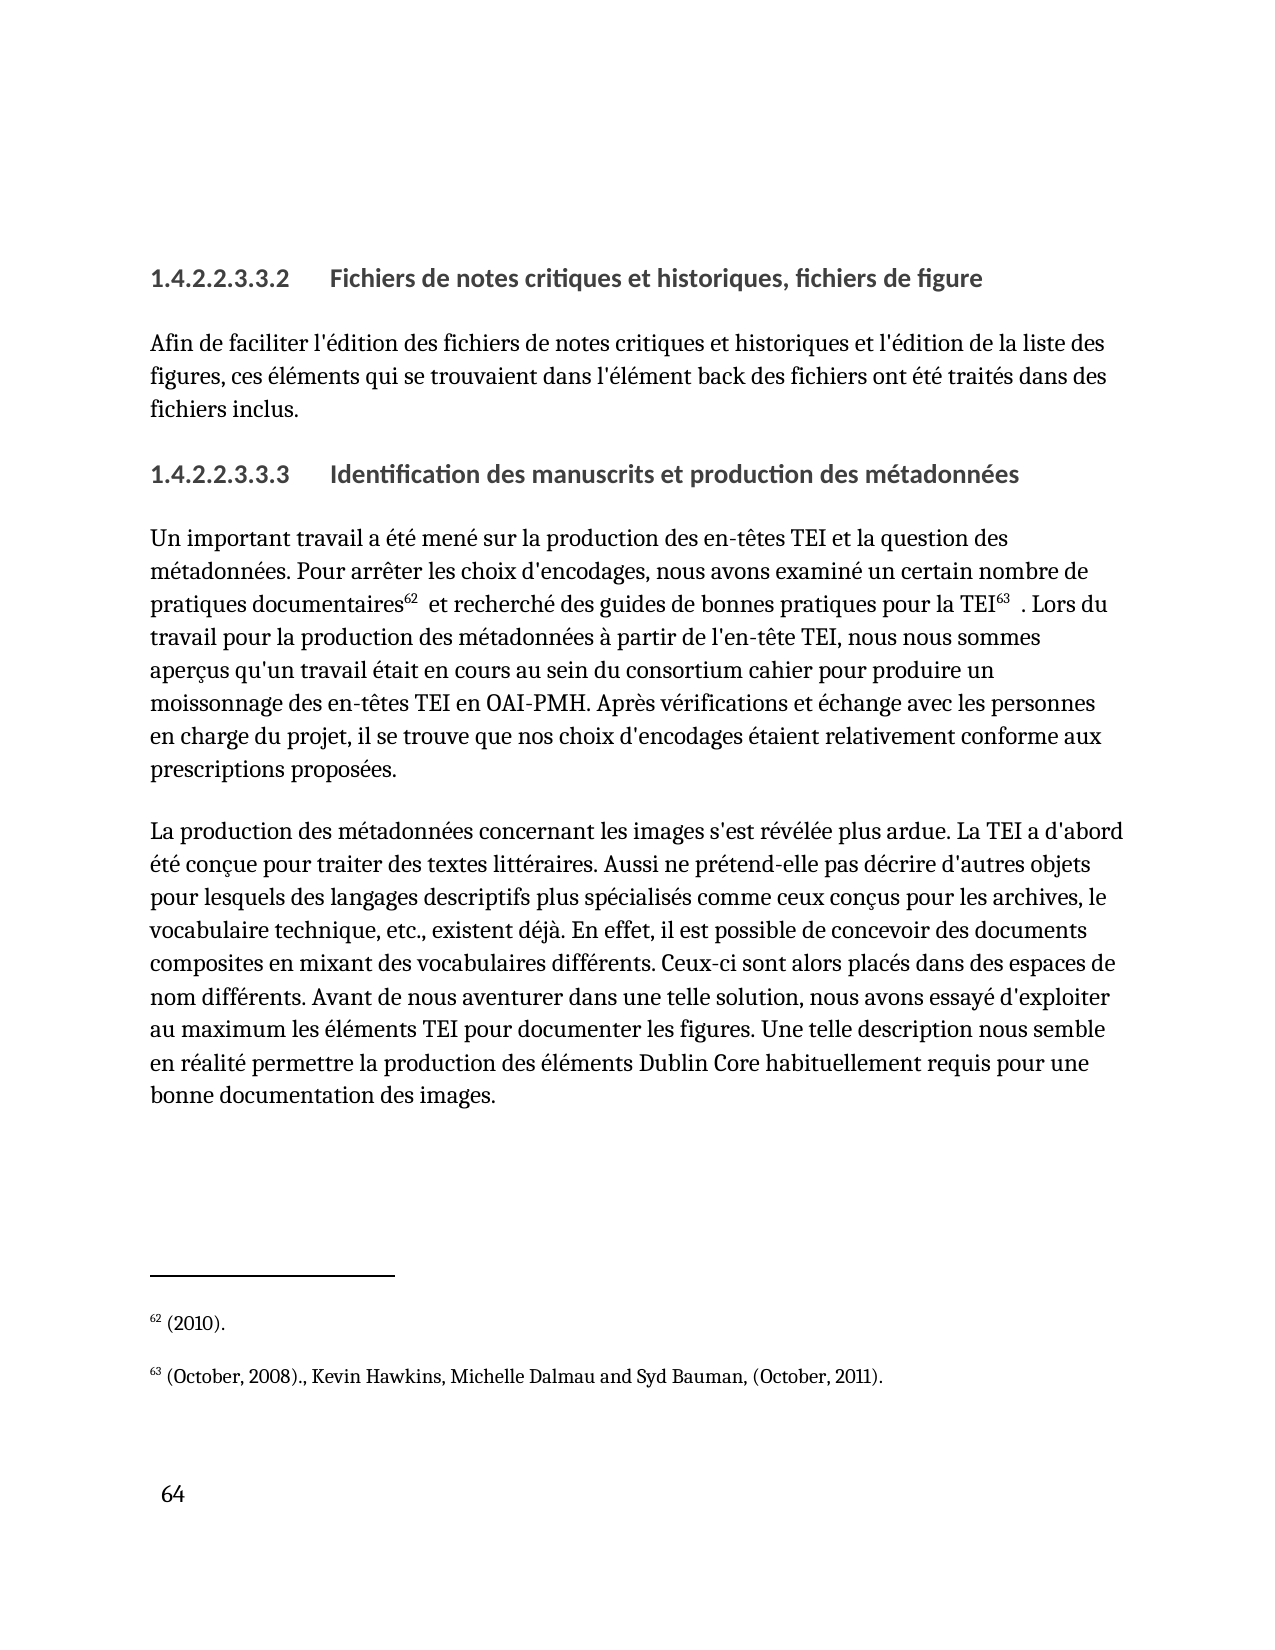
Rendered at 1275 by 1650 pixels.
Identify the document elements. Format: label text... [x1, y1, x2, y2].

text Afin de faciliter l'édition des fichiers de notes critiques et historiques et l'édition de la liste des figures, ces éléments qui se trouvaient dans l'élément back des fichiers ont été traités dans des fichiers inclus. [150, 329, 1125, 423]
subtitle Fichiers de notes critiques et historiques, fichiers de figure [150, 262, 1125, 294]
text La production des métadonnées concernant les images s'est révélée plus ardue. La TEI a d'abord été conçue pour traiter des textes littéraires. Aussi ne prétend-elle pas décrire d'autres objets pour lesquels des langages descriptifs plus spécialisés comme ceux conçus pour les archives, le vocabulaire technique, etc., existent déjà. En effet, il est possible de concevoir des documents composites en mixant des vocabulaires différents. Ceux-ci sont alors placés dans des espaces de nom différents. Avant de nous aventurer dans une telle solution, nous avons essayé d'exploiter au maximum les éléments TEI pour documenter les figures. Une telle description nous semble en réalité permettre la production des éléments Dublin Core habituellement requis pour une bonne documentation des images. [150, 817, 1125, 1110]
text Un important travail a été mené sur la production des en-têtes TEI et la question des métadonnées. Pour arrêter les choix d'encodages, nous avons examiné un certain nombre de pratiques documentaires et recherché des guides de bonnes pratiques pour la TEI . Lors du travail pour la production des métadonnées à partir de l'en-tête TEI, nous nous sommes aperçus qu'un travail était en cours au sein du consortium cahier pour produire un moissonnage des en-têtes TEI en OAI-PMH. Après vérifications et échange avec les personnes en charge du projet, il se trouve que nos choix d'encodages étaient relativement conforme aux prescriptions proposées. [150, 524, 1125, 784]
subtitle Identification des manuscrits et production des métadonnées [150, 457, 1125, 490]
